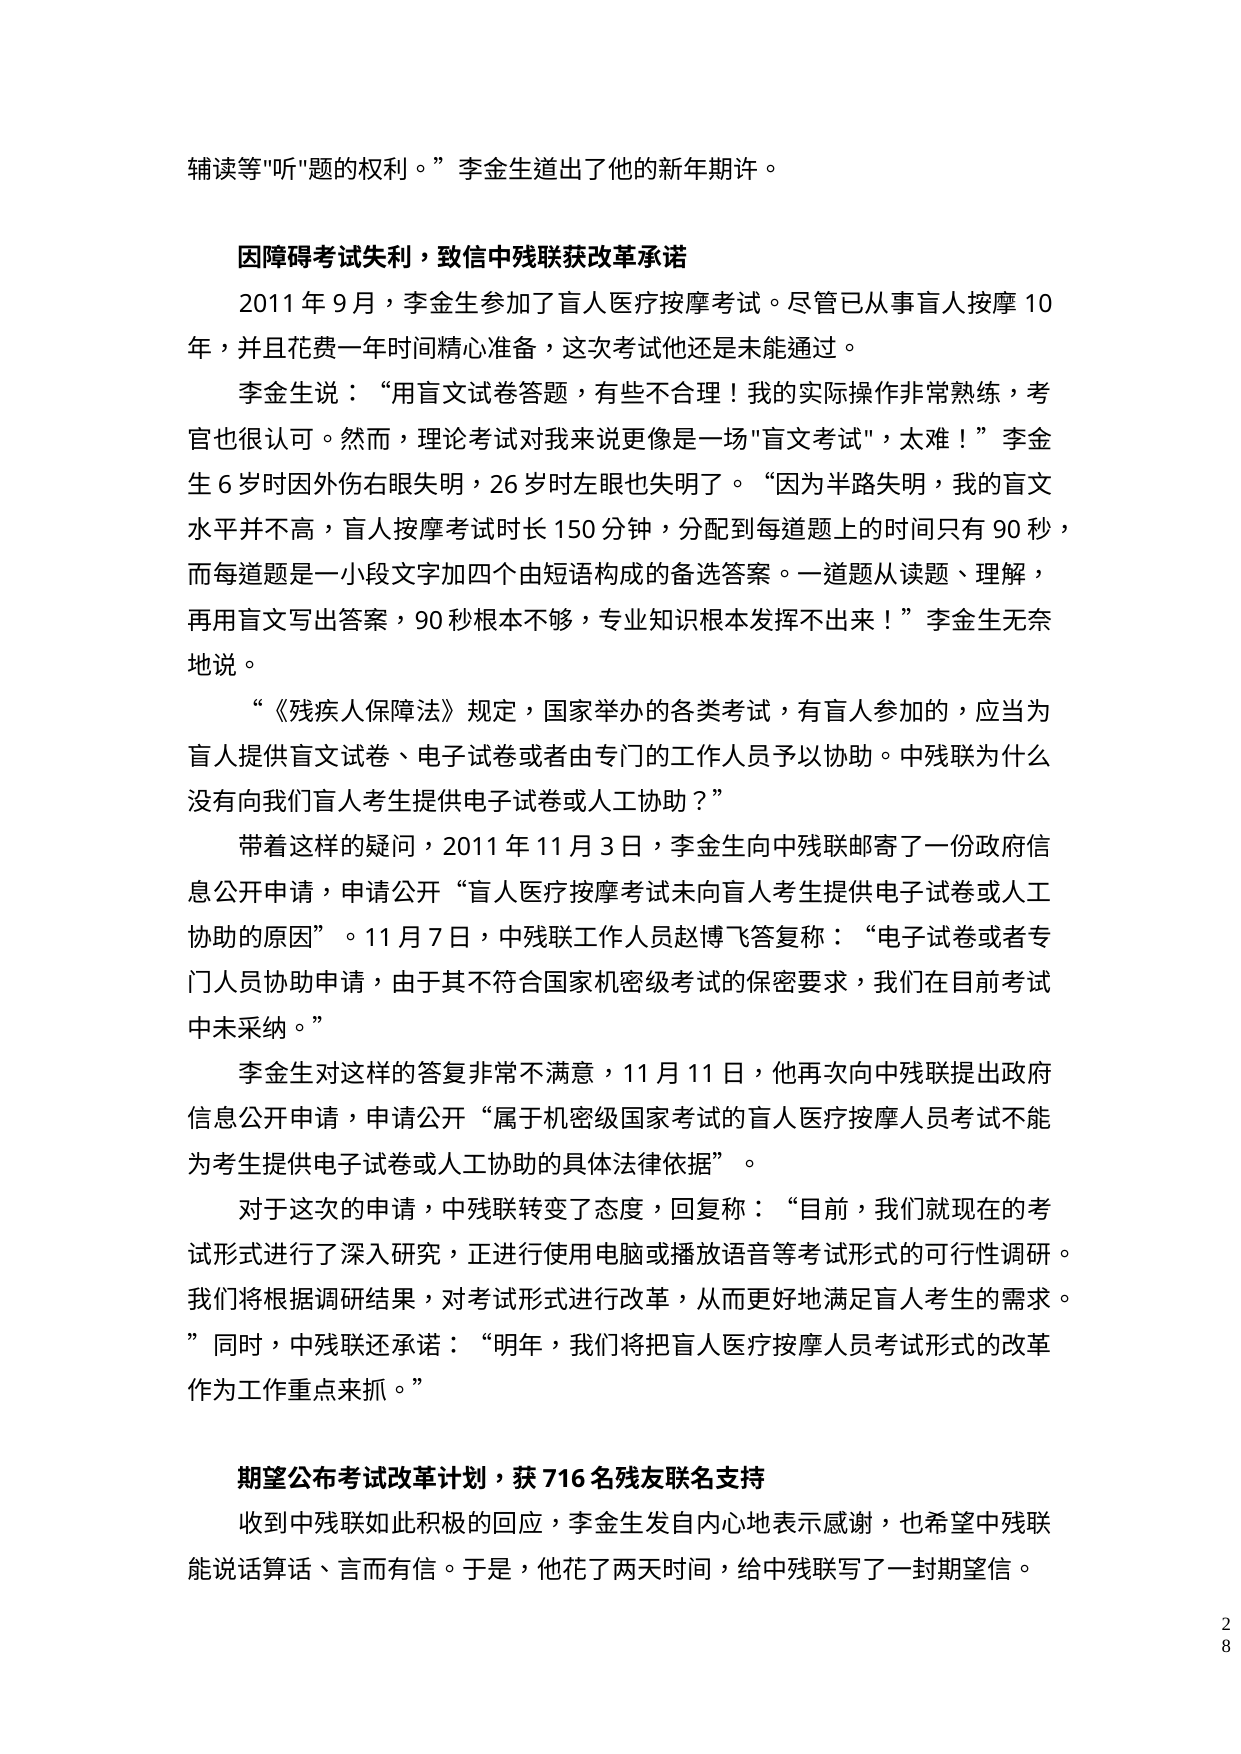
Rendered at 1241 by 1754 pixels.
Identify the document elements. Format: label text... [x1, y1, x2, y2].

text 收到中残联如此积极的回应，李金生发自内心地表示感谢，也希望中残联能说话算话、言而有信。于是，他花了两天时间，给中残联写了一封期望信。 [187, 1504, 1053, 1585]
text 李金生说：“用盲文试卷答题，有些不合理！我的实际操作非常熟练，考官也很认可。然而，理论考试对我来说更像是一场"盲文考试"，太难！”李金生6岁时因外伤右眼失明，26岁时左眼也失明了。“因为半路失明，我的盲文水平并不高，盲人按摩考试时长150分钟，分配到每道题上的时间只有90秒，而每道题是一小段文字加四个由短语构成的备选答案。一道题从读题、理解，再用盲文写出答案，90秒根本不够，专业知识根本发挥不出来！”李金生无奈地说。 [187, 374, 1053, 682]
text 因障碍考试失利，致信中残联获改革承诺 [187, 238, 1053, 274]
text 带着这样的疑问，2011年11月3日，李金生向中残联邮寄了一份政府信息公开申请，申请公开“盲人医疗按摩考试未向盲人考生提供电子试卷或人工协助的原因”。11月7日，中残联工作人员赵博飞答复称：“电子试卷或者专门人员协助申请，由于其不符合国家机密级考试的保密要求，我们在目前考试中未采纳。” [187, 827, 1053, 1044]
text 期望公布考试改革计划，获716名残友联名支持 [187, 1458, 1053, 1495]
text 对于这次的申请，中残联转变了态度，回复称：“目前，我们就现在的考试形式进行了深入研究，正进行使用电脑或播放语音等考试形式的可行性调研。我们将根据调研结果，对考试形式进行改革，从而更好地满足盲人考生的需求。”同时，中残联还承诺：“明年，我们将把盲人医疗按摩人员考试形式的改革作为工作重点来抓。” [187, 1189, 1053, 1407]
text 2011年9月，李金生参加了盲人医疗按摩考试。尽管已从事盲人按摩10年，并且花费一年时间精心准备，这次考试他还是未能通过。 [187, 283, 1053, 365]
text “《残疾人保障法》规定，国家举办的各类考试，有盲人参加的，应当为盲人提供盲文试卷、电子试卷或者由专门的工作人员予以协助。中残联为什么没有向我们盲人考生提供电子试卷或人工协助？” [187, 691, 1053, 818]
text 李金生对这样的答复非常不满意，11月11日，他再次向中残联提出政府信息公开申请，申请公开“属于机密级国家考试的盲人医疗按摩人员考试不能为考生提供电子试卷或人工协助的具体法律依据”。 [187, 1053, 1053, 1180]
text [187, 150, 1053, 186]
